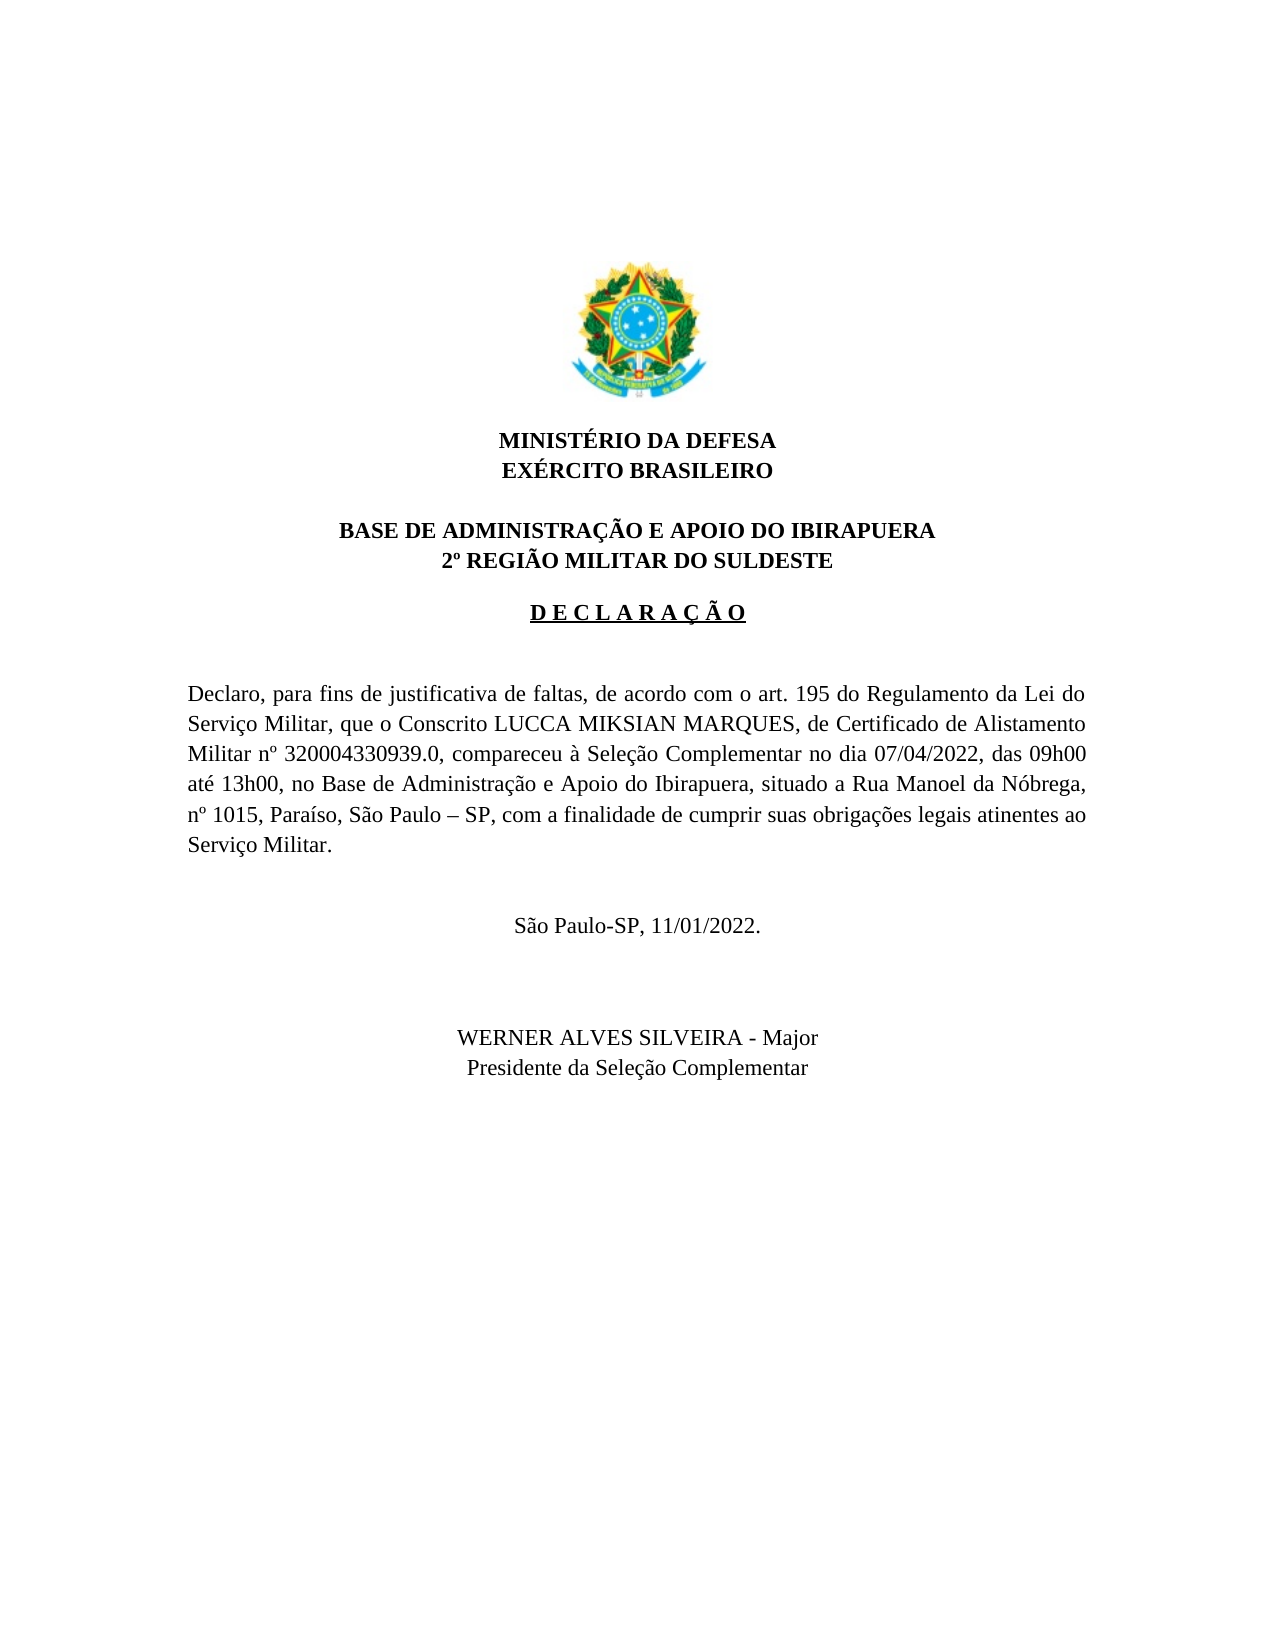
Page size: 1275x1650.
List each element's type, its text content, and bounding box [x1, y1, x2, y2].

text São Paulo-SP, 11/01/2022. [187, 882, 1087, 999]
text WERNER ALVES SILVEIRA - Major Presidente da Seleção Complementar [187, 1023, 1087, 1080]
picture [562, 261, 713, 402]
text MINISTÉRIO DA DEFESA EXÉRCITO BRASILEIRO BASE DE ADMINISTRAÇÃO E APOIO DO IBIRAPUERA 2º REGIÃO MILITAR DO SULDESTE [187, 427, 1087, 574]
text D E C L A R A Ç Ã O [187, 598, 1087, 625]
text Declaro, para fins de justificativa de faltas, de acordo com o art. 195 do Regulamento da Lei do Serviço Militar, que o Conscrito LUCCA MIKSIAN MARQUES, de Certificado de Alistamento Militar nº 320004330939.0, compareceu à Seleção Complementar no dia 07/04/2022, das 09h00 até 13h00, no Base de Administração e Apoio do Ibirapuera, situado a Rua Manoel da Nóbrega, nº 1015, Paraíso, São Paulo – SP, com a finalidade de cumprir suas obrigações legais atinentes ao Serviço Militar. [187, 649, 1087, 857]
